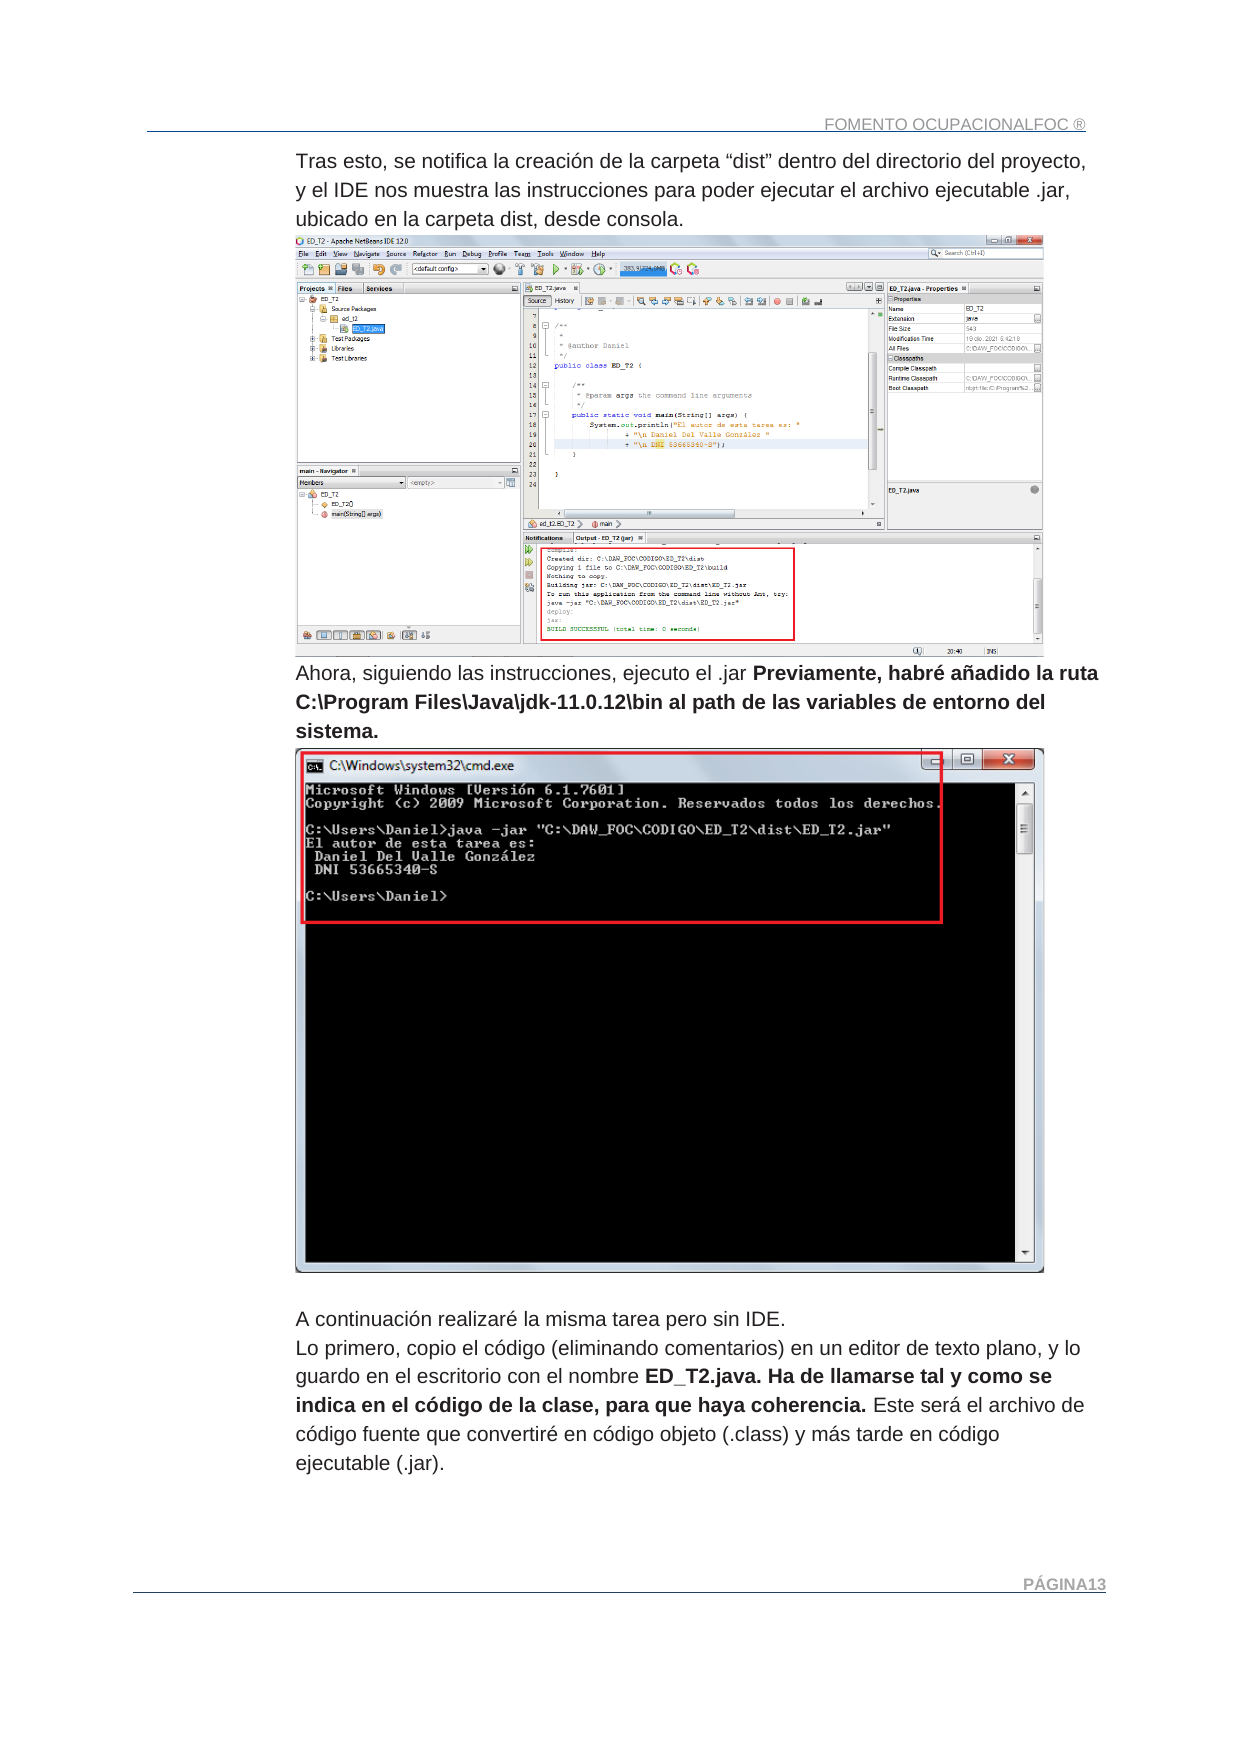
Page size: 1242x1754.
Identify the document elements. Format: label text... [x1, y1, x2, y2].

picture [295, 748, 1045, 1273]
text Lo primero, copio el código (eliminando comentarios) en un editor de texto plano, y lo guardo en el escritorio con el nombre ED_T2.java. Ha de llamarse tal y como se indica en el código de la clase, para que haya coherencia. Este será el archivo de código fuente que convertiré en código objeto (.class) y más tarde en código ejecutable (.jar). [295, 1335, 1101, 1475]
text A continuación realizaré la misma tarea pero sin IDE. [295, 1306, 1101, 1330]
picture [295, 235, 1044, 657]
text Ahora, siguiendo las instrucciones, ejecuto el .jar Previamente, habré añadido la ruta C:\Program Files\Java\jdk-11.0.12\bin al path de las variables de entorno del sistema. [295, 661, 1101, 743]
text Tras esto, se notifica la creación de la carpeta “dist” dentro del directorio del proyecto, y el IDE nos muestra las instrucciones para poder ejecutar el archivo ejecutable .jar, ubicado en la carpeta dist, desde consola. [295, 149, 1101, 231]
